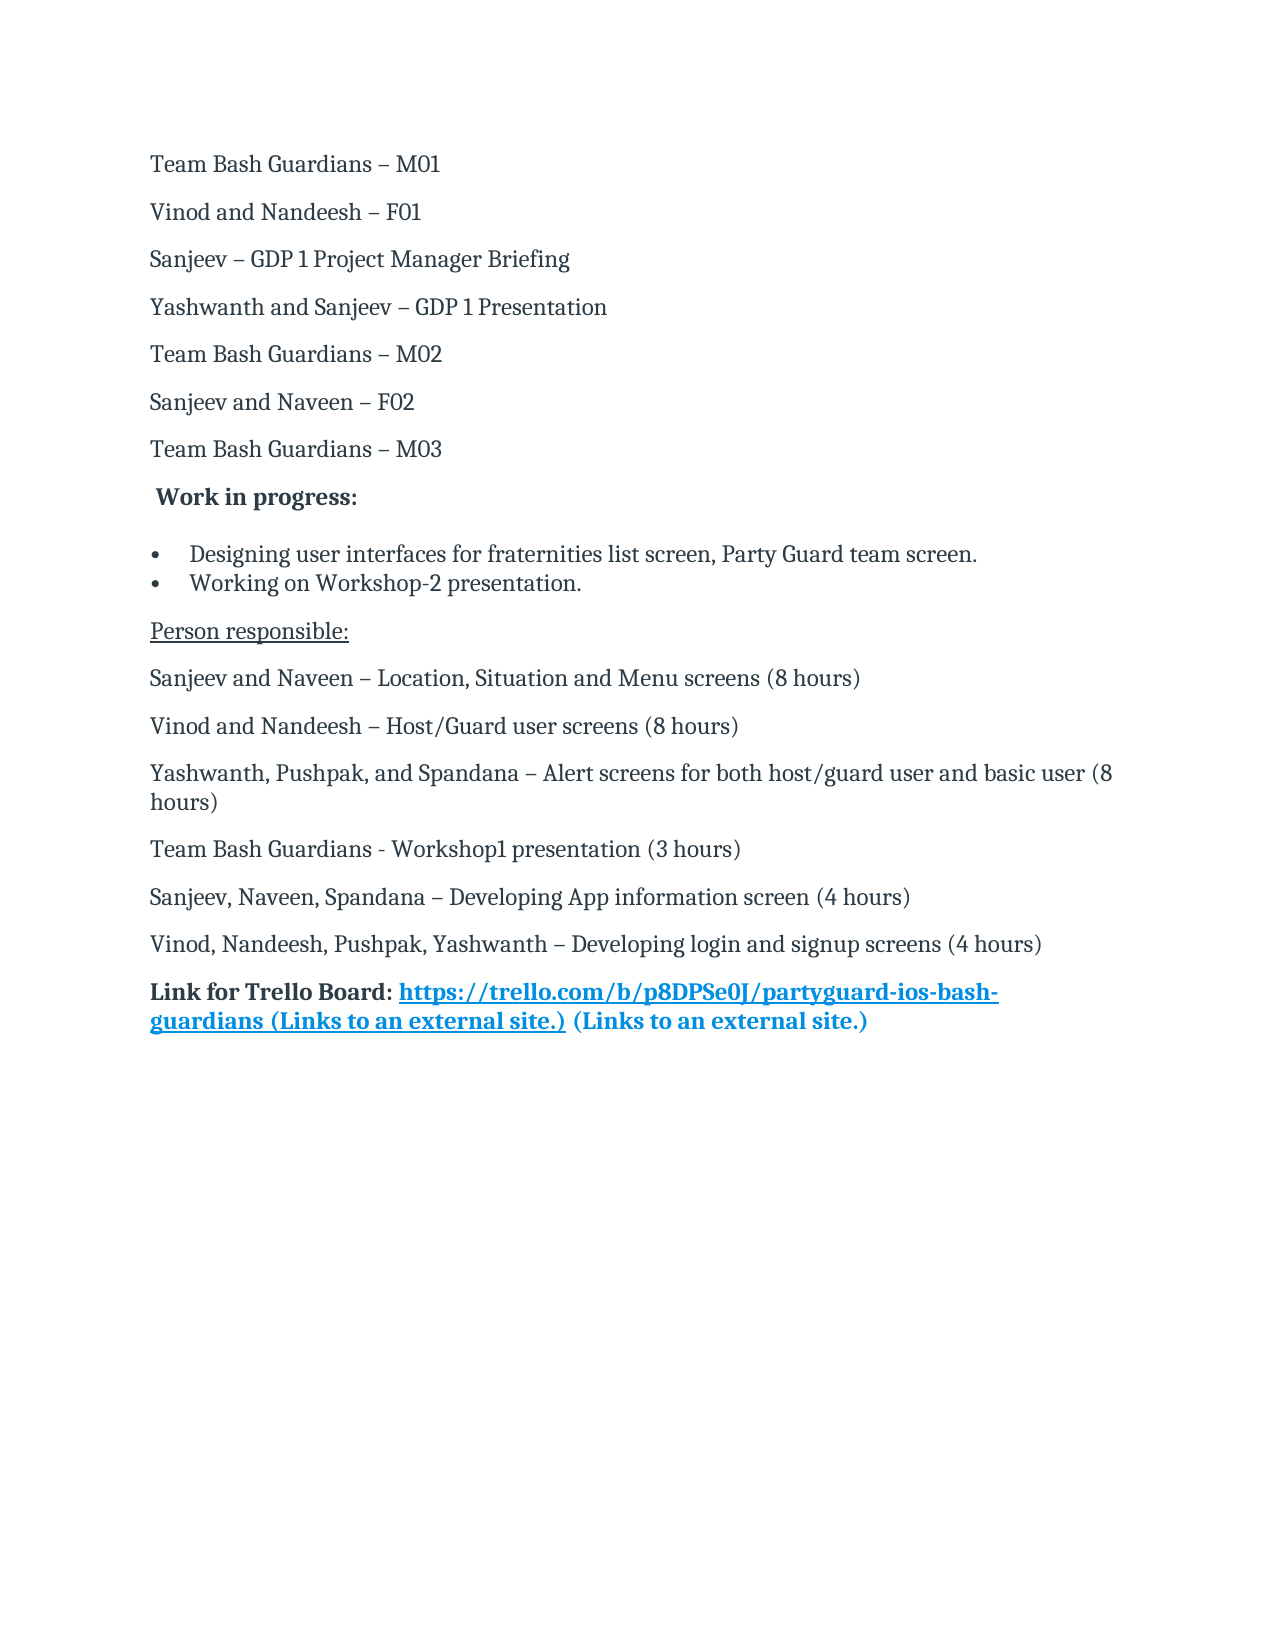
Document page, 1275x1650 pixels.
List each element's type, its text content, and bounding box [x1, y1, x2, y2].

text Work in progress: [150, 482, 1125, 511]
text Vinod, Nandeesh, Pushpak, Yashwanth – Developing login and signup screens (4 hours) [150, 930, 1125, 959]
text Link for Trello Board: https://trello.com/b/p8DPSe0J/partyguard-ios-bash-guardians (Links to an external site.) (Links to an external site.) [150, 978, 1125, 1035]
text Sanjeev – GDP 1 Project Manager Briefing [150, 245, 1125, 274]
text Sanjeev and Naveen – Location, Situation and Menu screens (8 hours) [150, 664, 1125, 693]
text Team Bash Guardians – M01 [150, 150, 1125, 179]
text Sanjeev and Naveen – F02 [150, 387, 1125, 416]
list Designing user interfaces for fraternities list screen, Party Guard team screen. [152, 540, 1125, 569]
text Yashwanth, Pushpak, and Spandana – Alert screens for both host/guard user and basic user (8 hours) [150, 759, 1125, 817]
text Vinod and Nandeesh – F01 [150, 197, 1125, 226]
text Team Bash Guardians - Workshop1 presentation (3 hours) [150, 835, 1125, 864]
text Team Bash Guardians – M03 [150, 435, 1125, 464]
text Sanjeev, Naveen, Spandana – Developing App information screen (4 hours) [150, 883, 1125, 912]
text Yashwanth and Sanjeev – GDP 1 Presentation [150, 292, 1125, 321]
text Person responsible: [150, 617, 1125, 645]
list Working on Workshop-2 presentation. [152, 569, 1125, 598]
text Team Bash Guardians – M02 [150, 340, 1125, 369]
text Vinod and Nandeesh – Host/Guard user screens (8 hours) [150, 712, 1125, 740]
